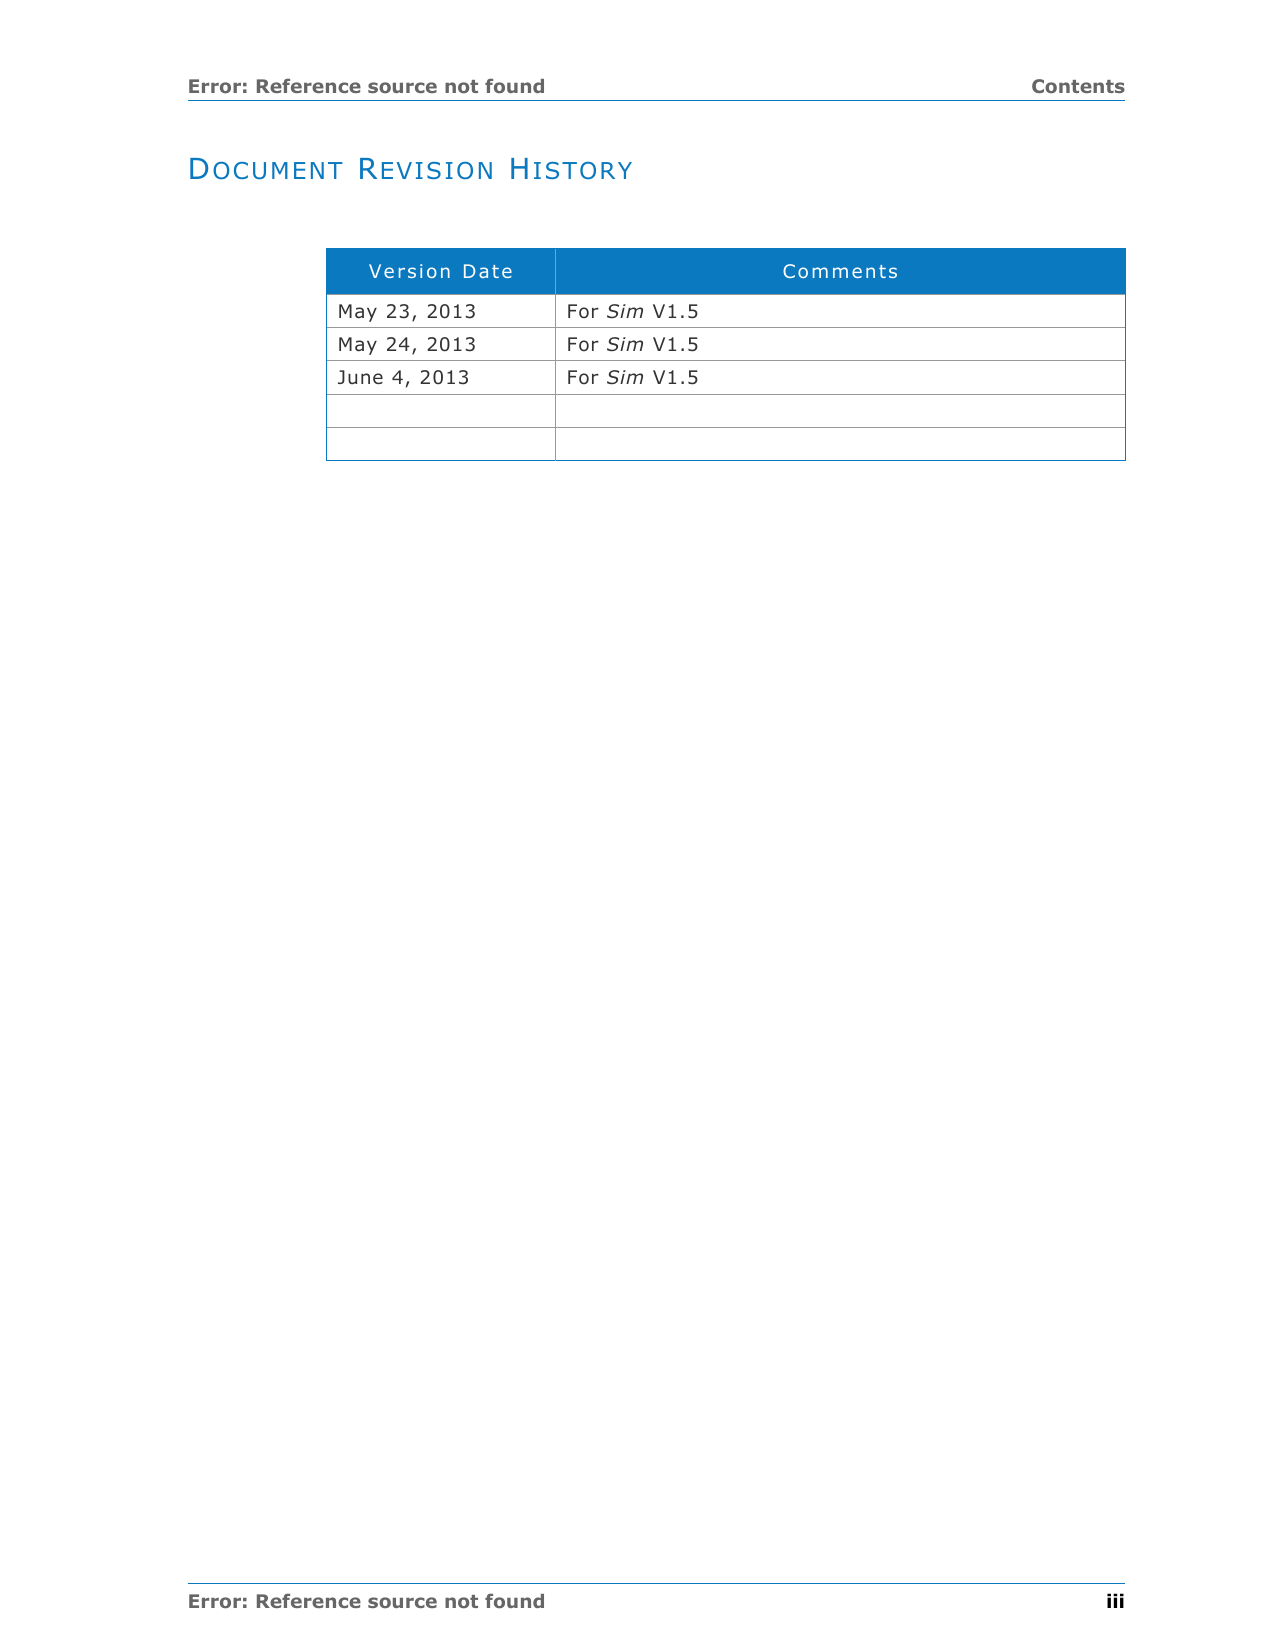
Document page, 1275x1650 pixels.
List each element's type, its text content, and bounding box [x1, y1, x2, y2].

table_header Comments [556, 249, 1125, 294]
table_header Version Date [327, 249, 555, 294]
table_cell May 23, 2013 [327, 295, 555, 327]
table_cell [556, 428, 1125, 460]
table_cell June 4, 2013 [327, 361, 555, 394]
table_cell [327, 428, 555, 460]
table_cell For Sim V1.5 [556, 328, 1125, 360]
table_cell For Sim V1.5 [556, 361, 1125, 394]
table_cell [327, 395, 555, 427]
table_cell May 24, 2013 [327, 328, 555, 360]
table_cell [556, 395, 1125, 427]
text Document Revision History [187, 150, 1125, 185]
table_cell For Sim V1.5 [556, 295, 1125, 327]
